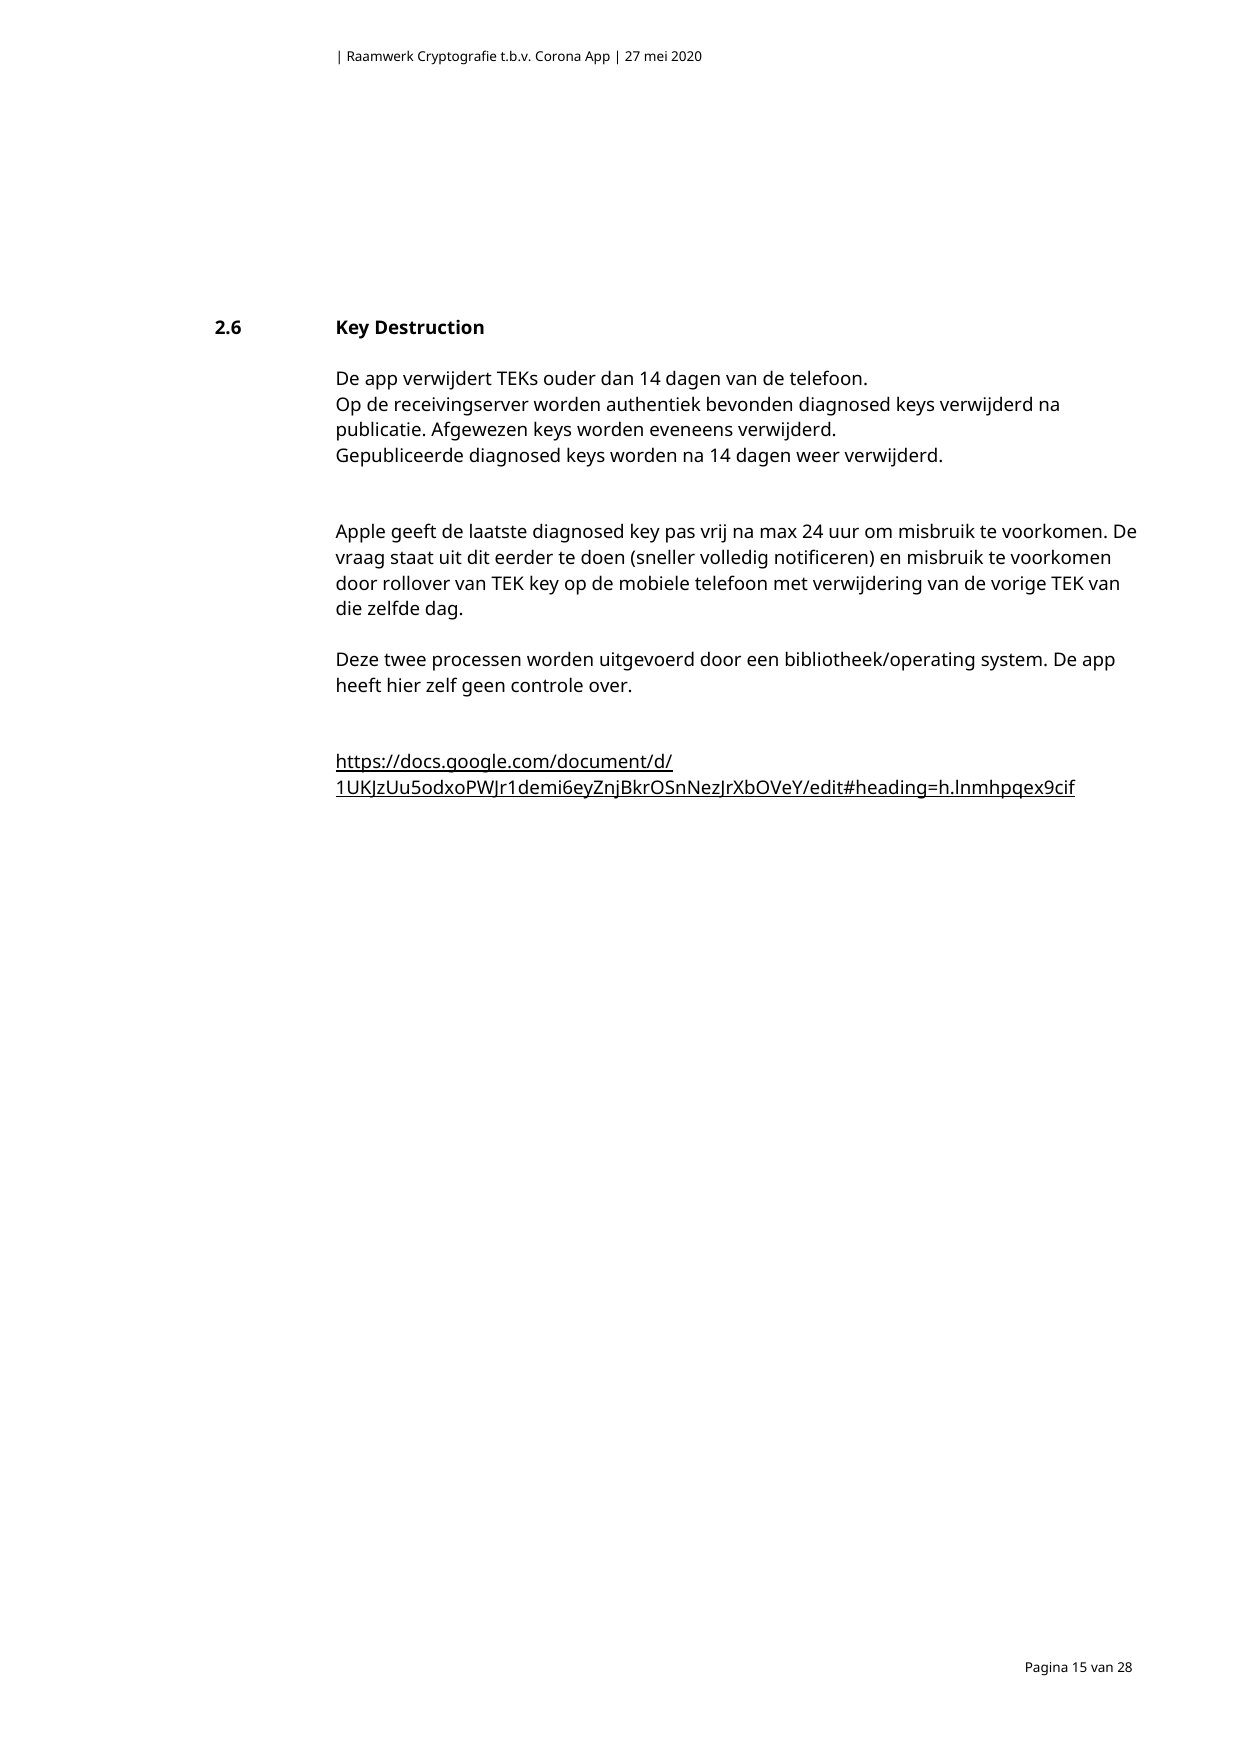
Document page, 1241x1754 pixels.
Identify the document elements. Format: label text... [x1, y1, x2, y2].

text Op de receivingserver worden authentiek bevonden diagnosed keys verwijderd na publicatie. Afgewezen keys worden eveneens verwijderd. [335, 391, 1140, 442]
subtitle Key Destruction [214, 309, 1140, 340]
text De app verwijdert TEKs ouder dan 14 dagen van de telefoon. [335, 366, 1140, 391]
text Deze twee processen worden uitgevoerd door een bibliotheek/operating system. De app heeft hier zelf geen controle over. [335, 646, 1140, 697]
text https://docs.google.com/document/d/1UKJzUu5odxoPWJr1demi6eyZnjBkrOSnNezJrXbOVeY/edit#heading=h.lnmhpqex9cif [335, 748, 1140, 799]
text Apple geeft de laatste diagnosed key pas vrij na max 24 uur om misbruik te voorkomen. De vraag staat uit dit eerder te doen (sneller volledig notificeren) en misbruik te voorkomen door rollover van TEK key op de mobiele telefoon met verwijdering van de vorige TEK van die zelfde dag. [335, 519, 1140, 621]
text Gepubliceerde diagnosed keys worden na 14 dagen weer verwijderd. [335, 442, 1140, 468]
